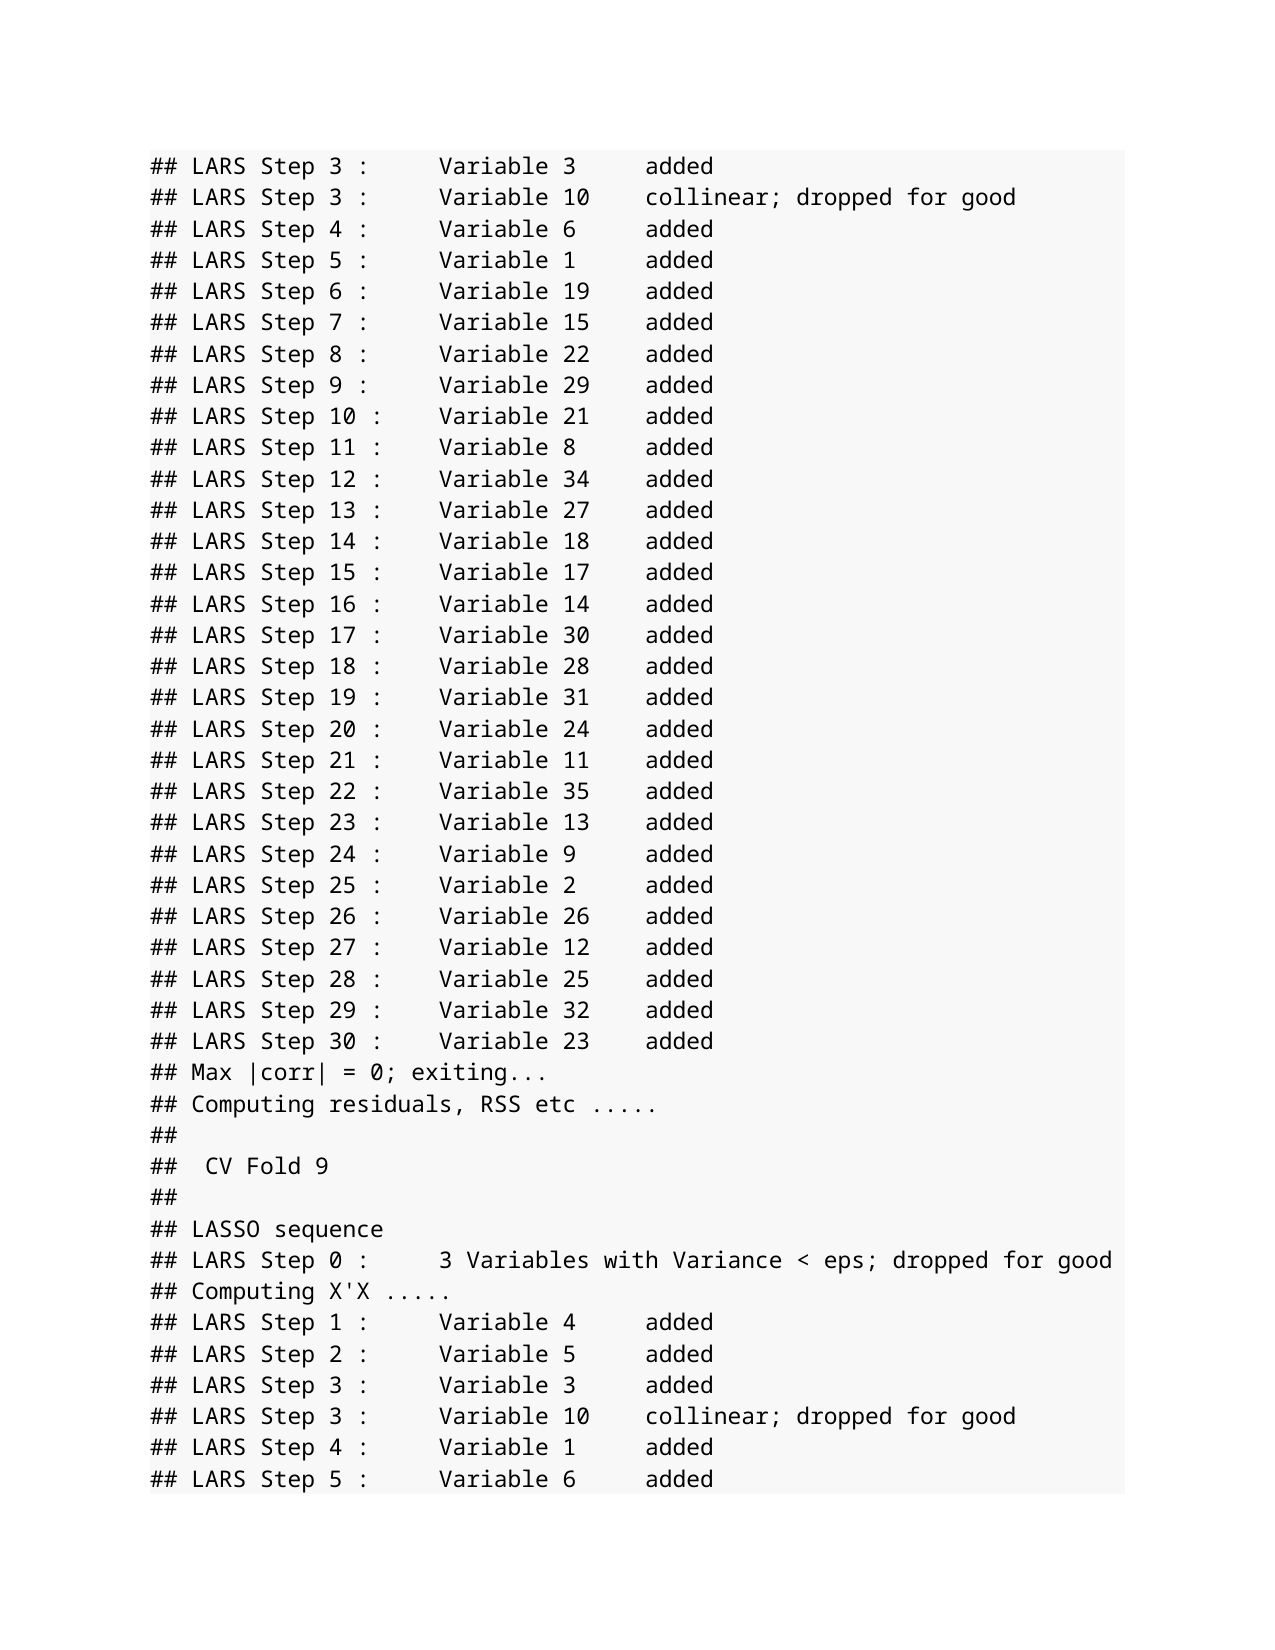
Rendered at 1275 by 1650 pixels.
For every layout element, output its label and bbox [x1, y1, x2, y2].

text [150, 150, 1125, 1494]
